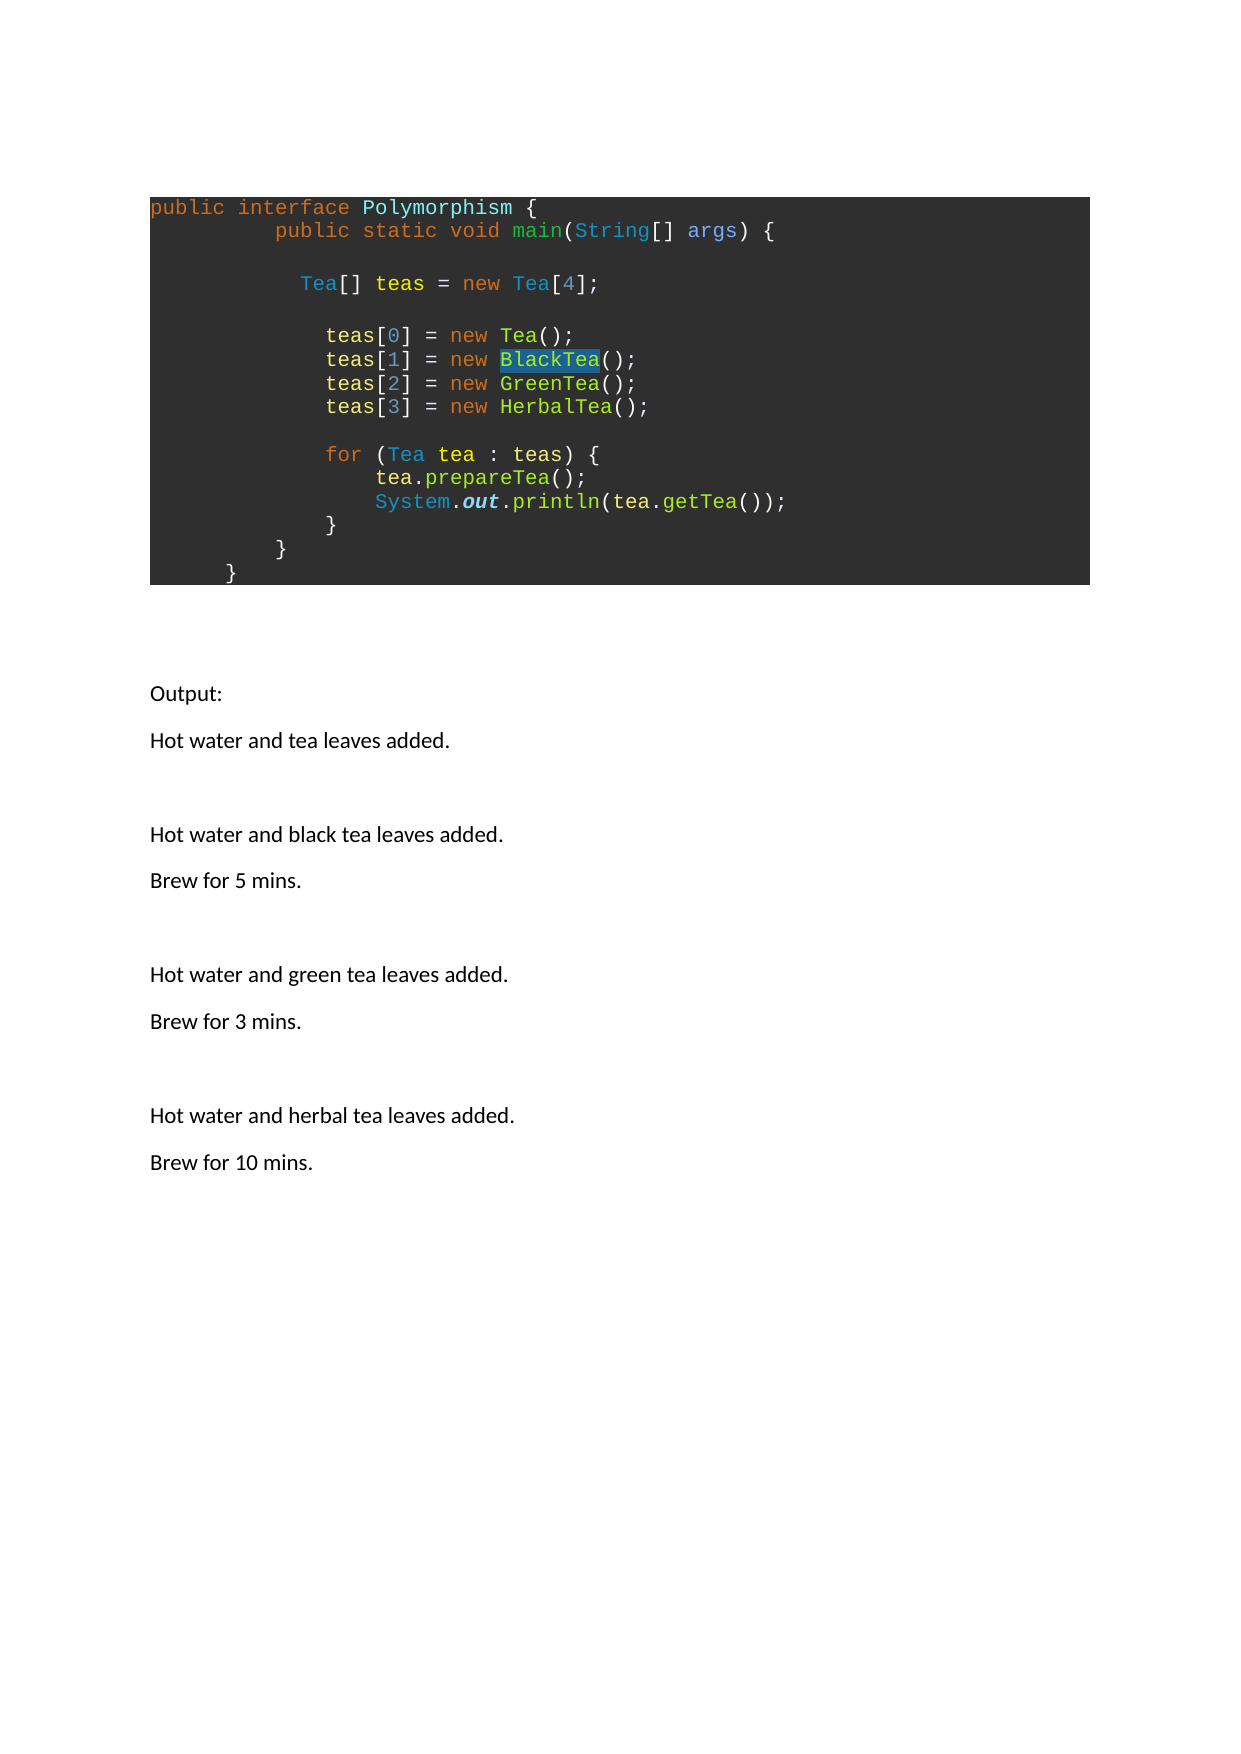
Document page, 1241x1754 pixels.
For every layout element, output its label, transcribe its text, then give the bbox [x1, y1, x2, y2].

text teas[1] = new BlackTea(); [150, 349, 500, 373]
text Hot water and herbal tea leaves added. [150, 1101, 1090, 1129]
text System.out.println(tea.getTea()); [150, 491, 1090, 514]
text } [150, 562, 1090, 585]
text teas[0] = new Tea(); [150, 325, 1090, 349]
text Hot water and black tea leaves added. [150, 820, 1090, 848]
text public interface Polymorphism { [150, 197, 1090, 221]
text teas[2] = new GreenTea(); [150, 373, 1090, 396]
text Tea[] teas = new Tea[4]; [150, 273, 1090, 297]
text Output: [150, 679, 1090, 707]
text Hot water and green tea leaves added. [150, 960, 1090, 988]
text teas[3] = new HerbalTea(); [150, 396, 1090, 420]
text Brew for 3 mins. [150, 1007, 1090, 1035]
text tea.prepareTea(); [150, 467, 1090, 491]
text Brew for 5 mins. [150, 867, 1090, 895]
text public static void main(String[] args) { [150, 221, 1090, 244]
text } [150, 514, 1090, 538]
text teas[1] = new BlackTea(); [600, 349, 1090, 373]
text Hot water and tea leaves added. [150, 726, 1090, 754]
text Brew for 10 mins. [150, 1148, 1090, 1176]
text for (Tea tea : teas) { [150, 443, 1090, 467]
text } [150, 538, 1090, 562]
